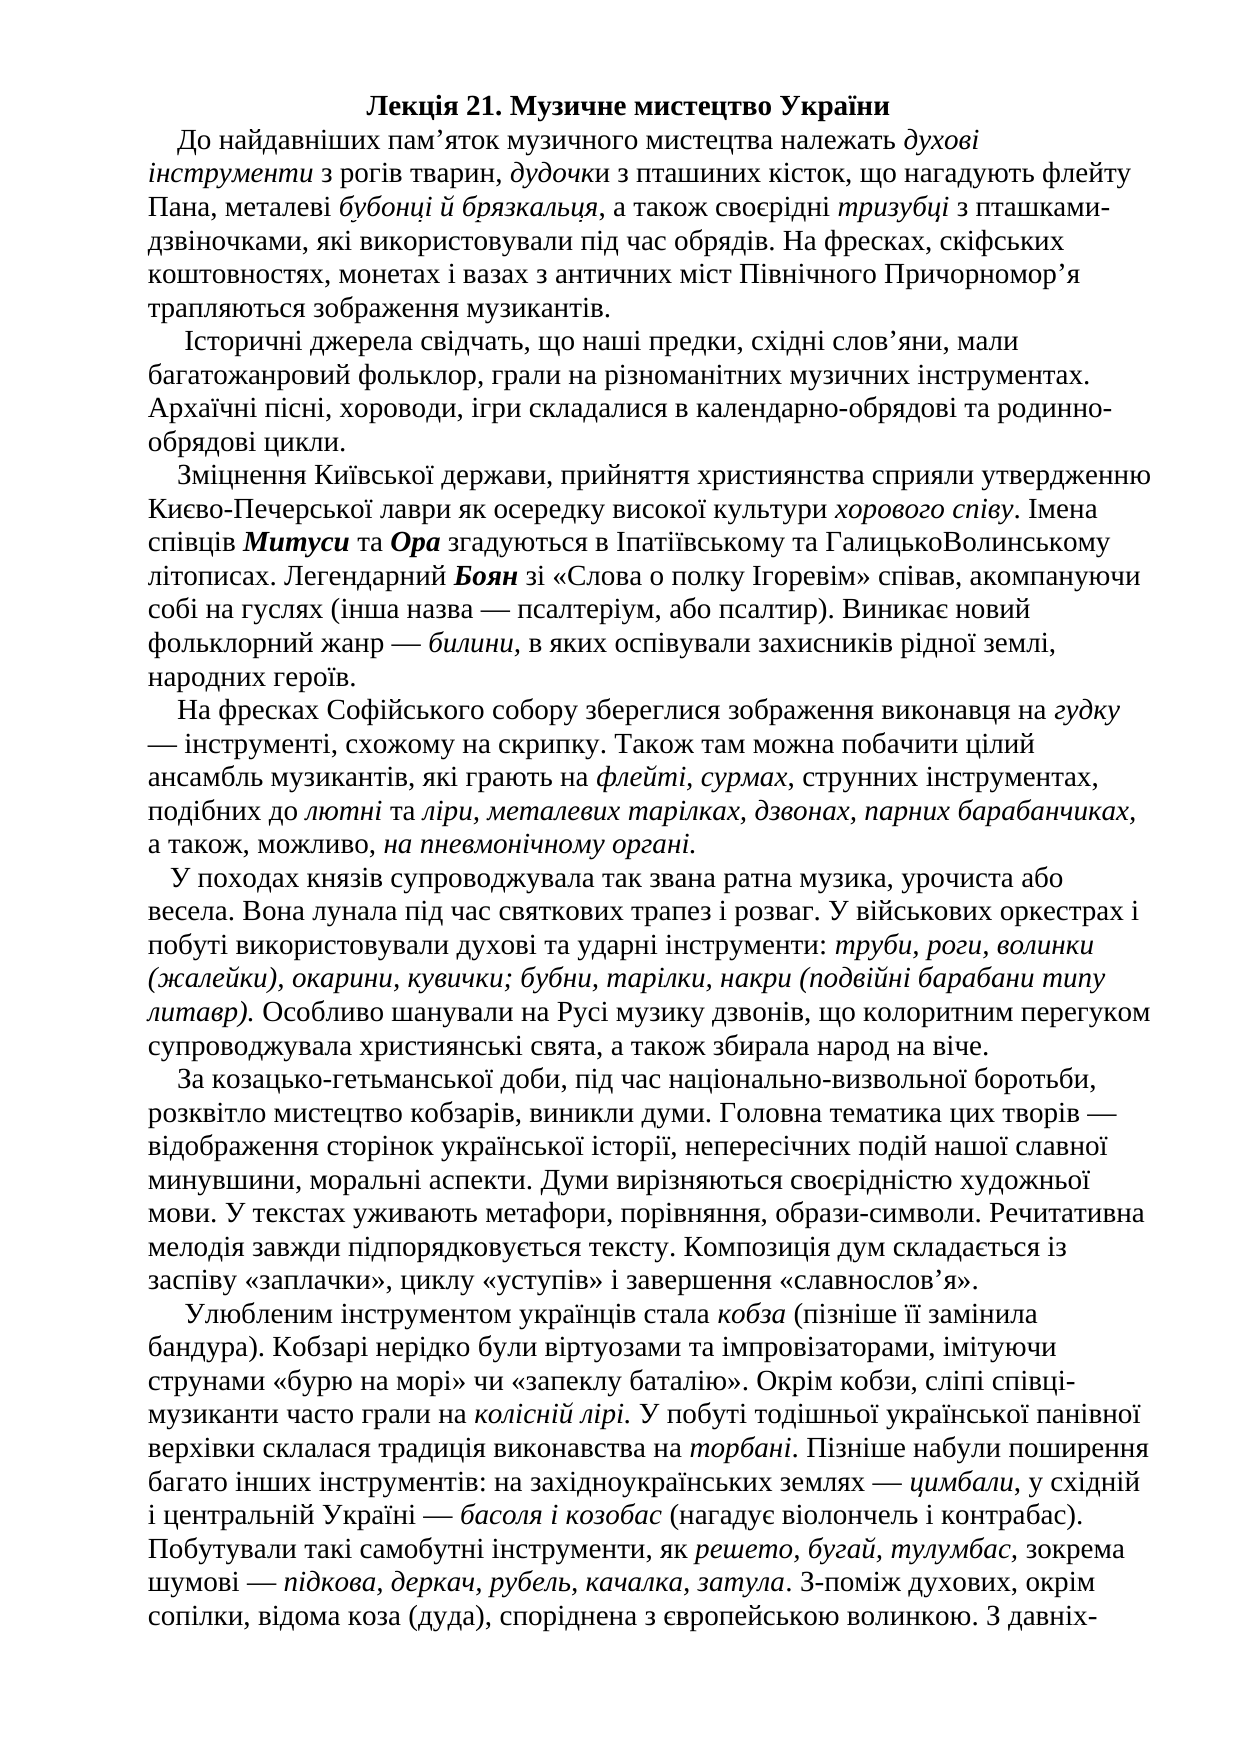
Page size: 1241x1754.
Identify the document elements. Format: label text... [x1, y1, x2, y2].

text На фресках Софійського собору збереглися зображення виконавця на гудку — інструменті, схожому на скрипку. Також там можна побачити цілий ансамбль музикантів, які грають на флейті, сурмах, струнних інструментах, подібних до лютні та ліри, металевих тарілках, дзвонах, парних барабанчиках, а також, можливо, на пневмонічному органі. [148, 692, 1152, 860]
text За козацько-гетьманської доби, під час національно-визвольної боротьби, розквітло мистецтво кобзарів, виникли думи. Головна тематика цих творів — відображення сторінок української історії, непересічних подій нашої славної минувшини, моральні аспекти. Думи вирізняються своєрідністю художньої мови. У текстах уживають метафори, порівняння, образи-символи. Речитативна мелодія завжди підпорядковується тексту. Композиція дум складається із заспіву «заплачки», циклу «уступів» і завершення «славнослов’я». [148, 1061, 1152, 1296]
text До найдавніших пам’яток музичного мистецтва належать духові інструменти з рогів тварин, дудочки з пташиних кісток, що нагадують флейту Пана, металеві бубонці й брязкальця, а також своєрідні тризубці з пташками-дзвіночками, які використовували під час обрядів. На фресках, скіфських коштовностях, монетах і вазах з античних міст Північного Причорномор’я трапляються зображення музикантів. [148, 122, 1152, 323]
text У походах князів супроводжувала так звана ратна музика, урочиста або весела. Вона лунала під час святкових трапез і розваг. У військових оркестрах і побуті використовували духові та ударні інструменти: труби, роги, волинки (жалейки), окарини, кувички; бубни, тарілки, накри (подвійні барабани типу литавр). Особливо шанували на Русі музику дзвонів, що колоритним перегуком супроводжувала християнські свята, а також збирала народ на віче. [148, 860, 1152, 1061]
text Зміцнення Київської держави, прийняття християнства сприяли утвердженню Києво-Печерської лаври як осередку високої культури хорового співу. Імена співців Митуси та Ора згадуються в Іпатіївському та ГалицькоВолинському літописах. Легендарний Боян зі «Слова о полку Ігоревім» співав, акомпануючи собі на гуслях (інша назва — псалтеріум, або псалтир). Виникає новий фольклорний жанр — билини, в яких оспівували захисників рідної землі, народних героїв. [148, 457, 1152, 692]
text Історичні джерела свідчать, що наші предки, східні слов’яни, мали багатожанровий фольклор, грали на різноманітних музичних інструментах. Архаїчні пісні, хороводи, ігри складалися в календарно-обрядові та родинно-обрядові цикли. [148, 323, 1152, 457]
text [148, 1296, 1152, 1631]
text Лекція 21. Музичне мистецтво України [148, 88, 1152, 122]
